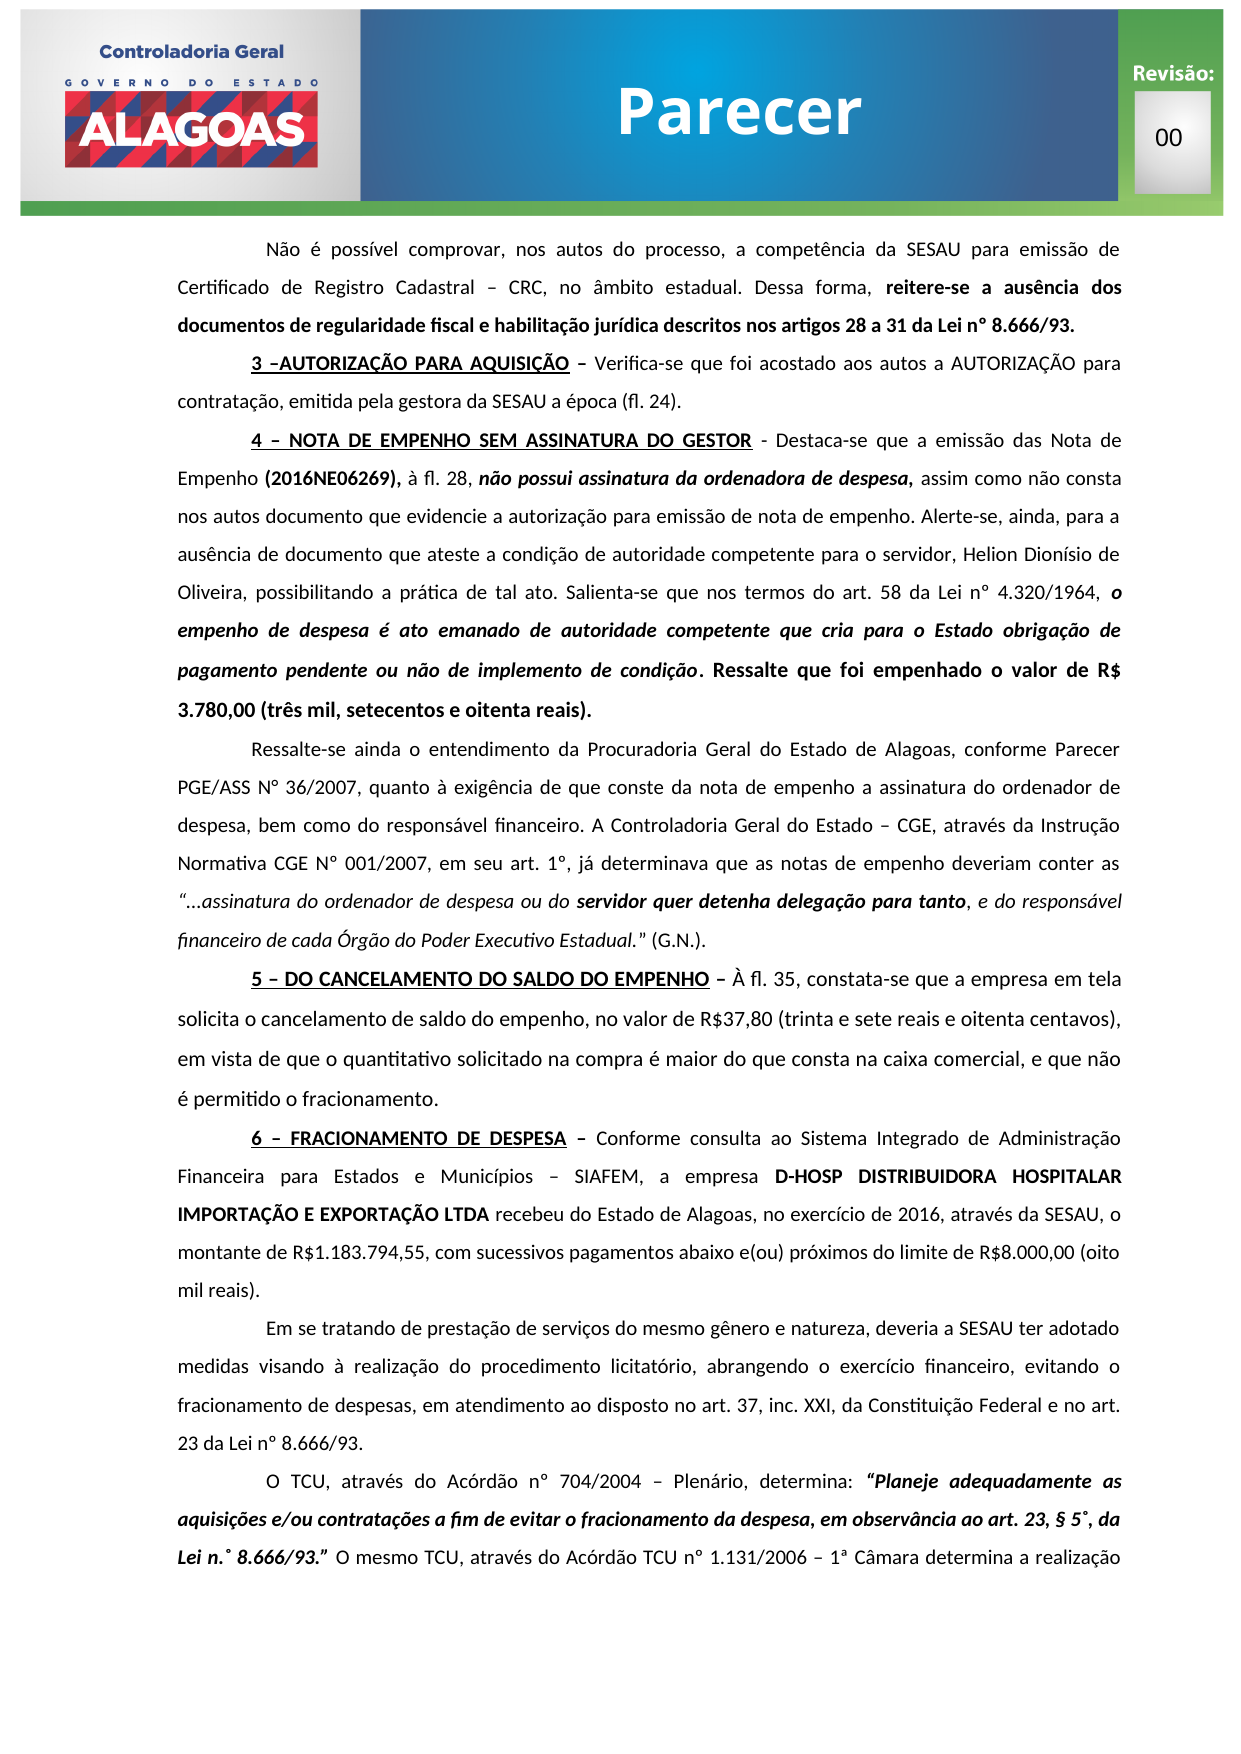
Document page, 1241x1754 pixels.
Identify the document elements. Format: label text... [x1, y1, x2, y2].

picture [20, 9, 1224, 216]
text 6 – FRACIONAMENTO DE DESPESA – Conforme consulta ao Sistema Integrado de Administração Financeira para Estados e Municípios – SIAFEM, a empresa D-HOSP DISTRIBUIDORA HOSPITALAR IMPORTAÇÃO E EXPORTAÇÃO LTDA recebeu do Estado de Alagoas, no exercício de 2016, através da SESAU, o montante de R$1.183.794,55, com sucessivos pagamentos abaixo e(ou) próximos do limite de R$8.000,00 (oito mil reais). [177, 1125, 1122, 1303]
text 3 –AUTORIZAÇÃO PARA AQUISIÇÃO – Verifica-se que foi acostado aos autos a AUTORIZAÇÃO para contratação, emitida pela gestora da SESAU a época (fl. 24). [177, 351, 1122, 414]
text Em se tratando de prestação de serviços do mesmo gênero e natureza, deveria a SESAU ter adotado medidas visando à realização do procedimento licitatório, abrangendo o exercício financeiro, evitando o fracionamento de despesas, em atendimento ao disposto no art. 37, inc. XXI, da Constituição Federal e no art. 23 da Lei nº 8.666/93. [177, 1316, 1122, 1455]
text 4 – NOTA DE EMPENHO SEM ASSINATURA DO GESTOR - Destaca-se que a emissão das Nota de Empenho (2016NE06269), à fl. 28, não possui assinatura da ordenadora de despesa, assim como não consta nos autos documento que evidencie a autorização para emissão de nota de empenho. Alerte-se, ainda, para a ausência de documento que ateste a condição de autoridade competente para o servidor, Helion Dionísio de Oliveira, possibilitando a prática de tal ato. Salienta-se que nos termos do art. 58 da Lei nº 4.320/1964, o empenho de despesa é ato emanado de autoridade competente que cria para o Estado obrigação de pagamento pendente ou não de implemento de condição. Ressalte que foi empenhado o valor de R$ 3.780,00 (três mil, setecentos e oitenta reais). [177, 427, 1122, 723]
text Ressalte-se ainda o entendimento da Procuradoria Geral do Estado de Alagoas, conforme Parecer PGE/ASS N° 36/2007, quanto à exigência de que conste da nota de empenho a assinatura do ordenador de despesa, bem como do responsável financeiro. A Controladoria Geral do Estado – CGE, através da Instrução Normativa CGE Nº 001/2007, em seu art. 1º, já determinava que as notas de empenho deveriam conter as “...assinatura do ordenador de despesa ou do servidor quer detenha delegação para tanto, e do responsável financeiro de cada Órgão do Poder Executivo Estadual.” (G.N.). [177, 736, 1122, 952]
text Não é possível comprovar, nos autos do processo, a competência da SESAU para emissão de Certificado de Registro Cadastral – CRC, no âmbito estadual. Dessa forma, reitere-se a ausência dos documentos de regularidade fiscal e habilitação jurídica descritos nos artigos 28 a 31 da Lei nº 8.666/93. [177, 236, 1122, 338]
text 5 – DO CANCELAMENTO DO SALDO DO EMPENHO – À fl. 35, constata-se que a empresa em tela solicita o cancelamento de saldo do empenho, no valor de R$37,80 (trinta e sete reais e oitenta centavos), em vista de que o quantitativo solicitado na compra é maior do que consta na caixa comercial, e que não é permitido o fracionamento. [177, 965, 1122, 1112]
